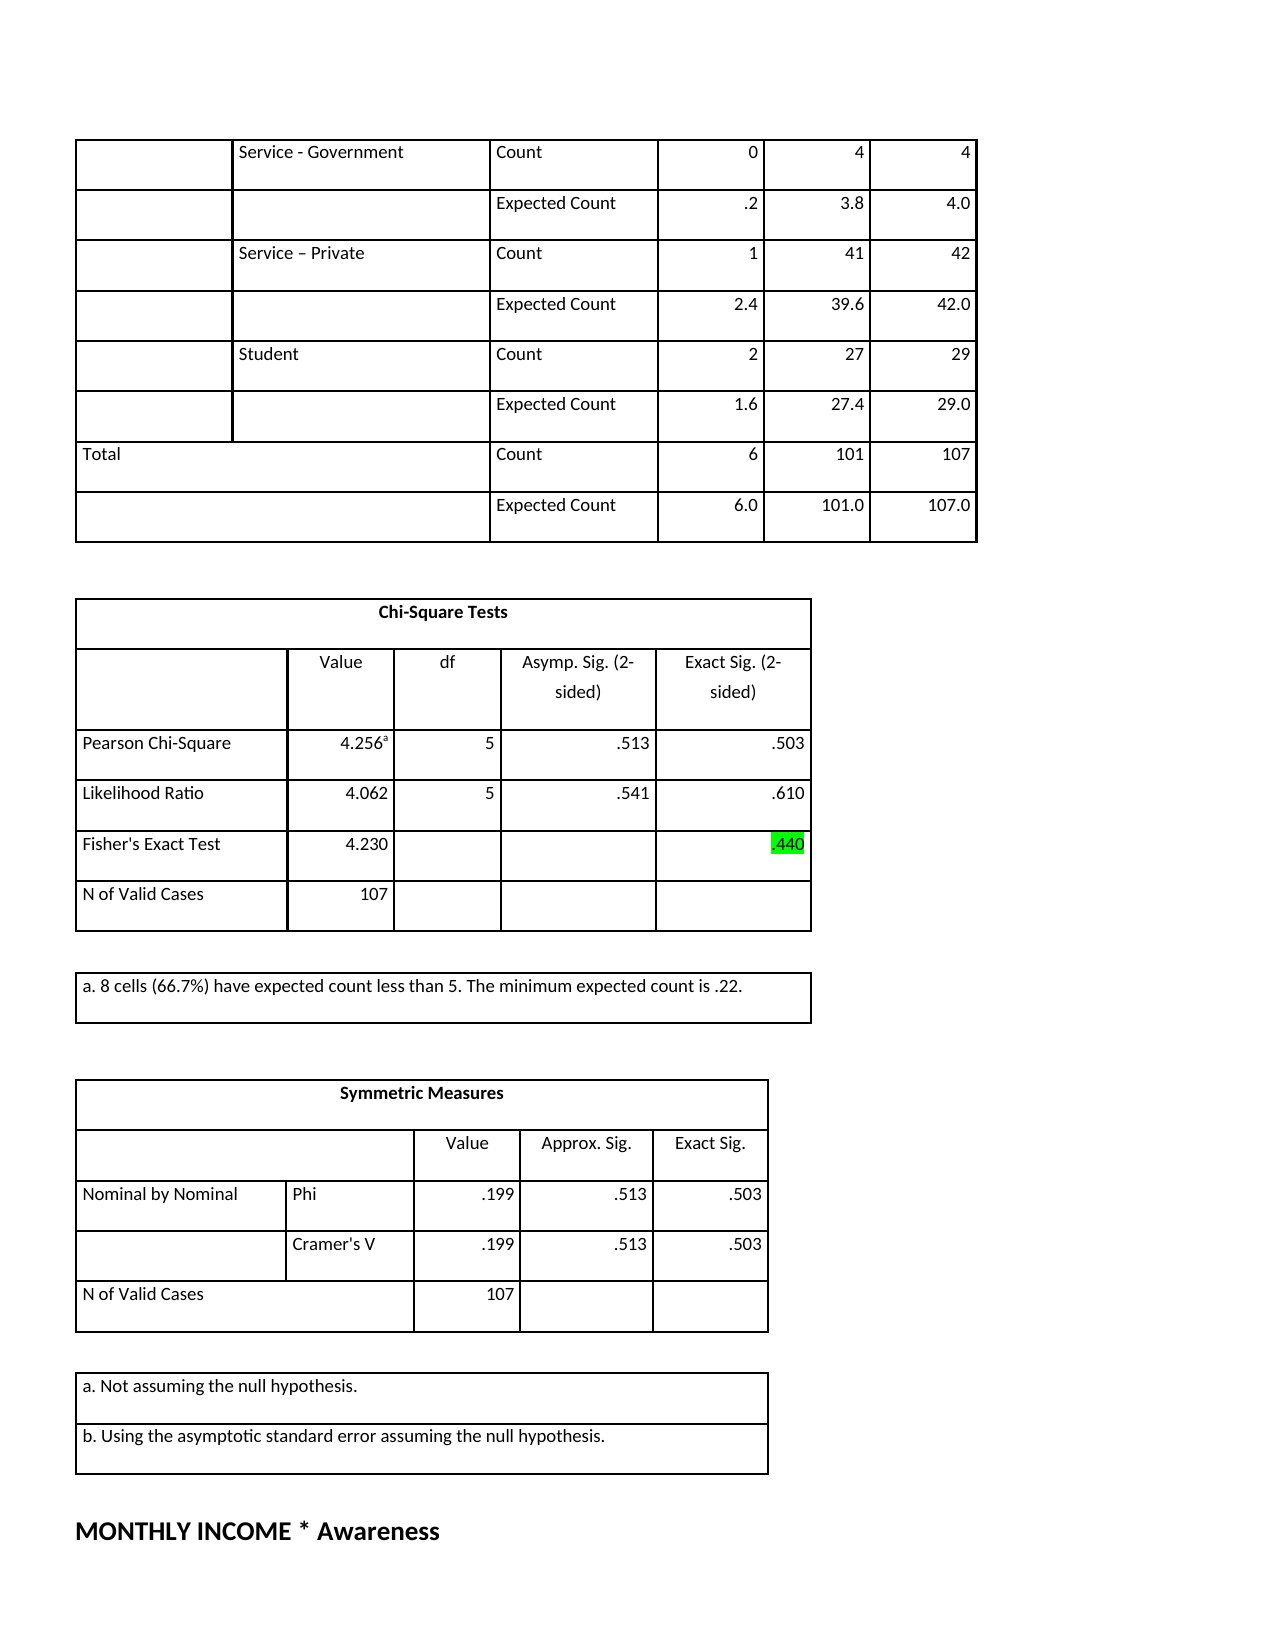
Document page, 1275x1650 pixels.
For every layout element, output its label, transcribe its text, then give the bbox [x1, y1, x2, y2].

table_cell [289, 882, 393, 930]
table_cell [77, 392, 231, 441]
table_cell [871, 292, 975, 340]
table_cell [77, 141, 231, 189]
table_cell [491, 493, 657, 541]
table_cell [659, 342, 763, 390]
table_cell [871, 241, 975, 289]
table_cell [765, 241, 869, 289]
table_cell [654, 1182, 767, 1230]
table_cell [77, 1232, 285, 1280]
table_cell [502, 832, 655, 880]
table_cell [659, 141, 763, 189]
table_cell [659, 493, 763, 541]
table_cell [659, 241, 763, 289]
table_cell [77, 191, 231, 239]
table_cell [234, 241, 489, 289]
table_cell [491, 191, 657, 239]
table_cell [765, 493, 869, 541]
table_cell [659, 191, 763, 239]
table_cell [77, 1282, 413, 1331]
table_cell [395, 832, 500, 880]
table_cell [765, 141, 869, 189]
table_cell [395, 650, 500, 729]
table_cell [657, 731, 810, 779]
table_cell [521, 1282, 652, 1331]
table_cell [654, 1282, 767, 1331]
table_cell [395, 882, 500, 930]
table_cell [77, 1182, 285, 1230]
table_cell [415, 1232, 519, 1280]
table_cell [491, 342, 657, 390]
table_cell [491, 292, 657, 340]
text MONTHLY INCOME * Awareness [75, 1514, 1200, 1547]
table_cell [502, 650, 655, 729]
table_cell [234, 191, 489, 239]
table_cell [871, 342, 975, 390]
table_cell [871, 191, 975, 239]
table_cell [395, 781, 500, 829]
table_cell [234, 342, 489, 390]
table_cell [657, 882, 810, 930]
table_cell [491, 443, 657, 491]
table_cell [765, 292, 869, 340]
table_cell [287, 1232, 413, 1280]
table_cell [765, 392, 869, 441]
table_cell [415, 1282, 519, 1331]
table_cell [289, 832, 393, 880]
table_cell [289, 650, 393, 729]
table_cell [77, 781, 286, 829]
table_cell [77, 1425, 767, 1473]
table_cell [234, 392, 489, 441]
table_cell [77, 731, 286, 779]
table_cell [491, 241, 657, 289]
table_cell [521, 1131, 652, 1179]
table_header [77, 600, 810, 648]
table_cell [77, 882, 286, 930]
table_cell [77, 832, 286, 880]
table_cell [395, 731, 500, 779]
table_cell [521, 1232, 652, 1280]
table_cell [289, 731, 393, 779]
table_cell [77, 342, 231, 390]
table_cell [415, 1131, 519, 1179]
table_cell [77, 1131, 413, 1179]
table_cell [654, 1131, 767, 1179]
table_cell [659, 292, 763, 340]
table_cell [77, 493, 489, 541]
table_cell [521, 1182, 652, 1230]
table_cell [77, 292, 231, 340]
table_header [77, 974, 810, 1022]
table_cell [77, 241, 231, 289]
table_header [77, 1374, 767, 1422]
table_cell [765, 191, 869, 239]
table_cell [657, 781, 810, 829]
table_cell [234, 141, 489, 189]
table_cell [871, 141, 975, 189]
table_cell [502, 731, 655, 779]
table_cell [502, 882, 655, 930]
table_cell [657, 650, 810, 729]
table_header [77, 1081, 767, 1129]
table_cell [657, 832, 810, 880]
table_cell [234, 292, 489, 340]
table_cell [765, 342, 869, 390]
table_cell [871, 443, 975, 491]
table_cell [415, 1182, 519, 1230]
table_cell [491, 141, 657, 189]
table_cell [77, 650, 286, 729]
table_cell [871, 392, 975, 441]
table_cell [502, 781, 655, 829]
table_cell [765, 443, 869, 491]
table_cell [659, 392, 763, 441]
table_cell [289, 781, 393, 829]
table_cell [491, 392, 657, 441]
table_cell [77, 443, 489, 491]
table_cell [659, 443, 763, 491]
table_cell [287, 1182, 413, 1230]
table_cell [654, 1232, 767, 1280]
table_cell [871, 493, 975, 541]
